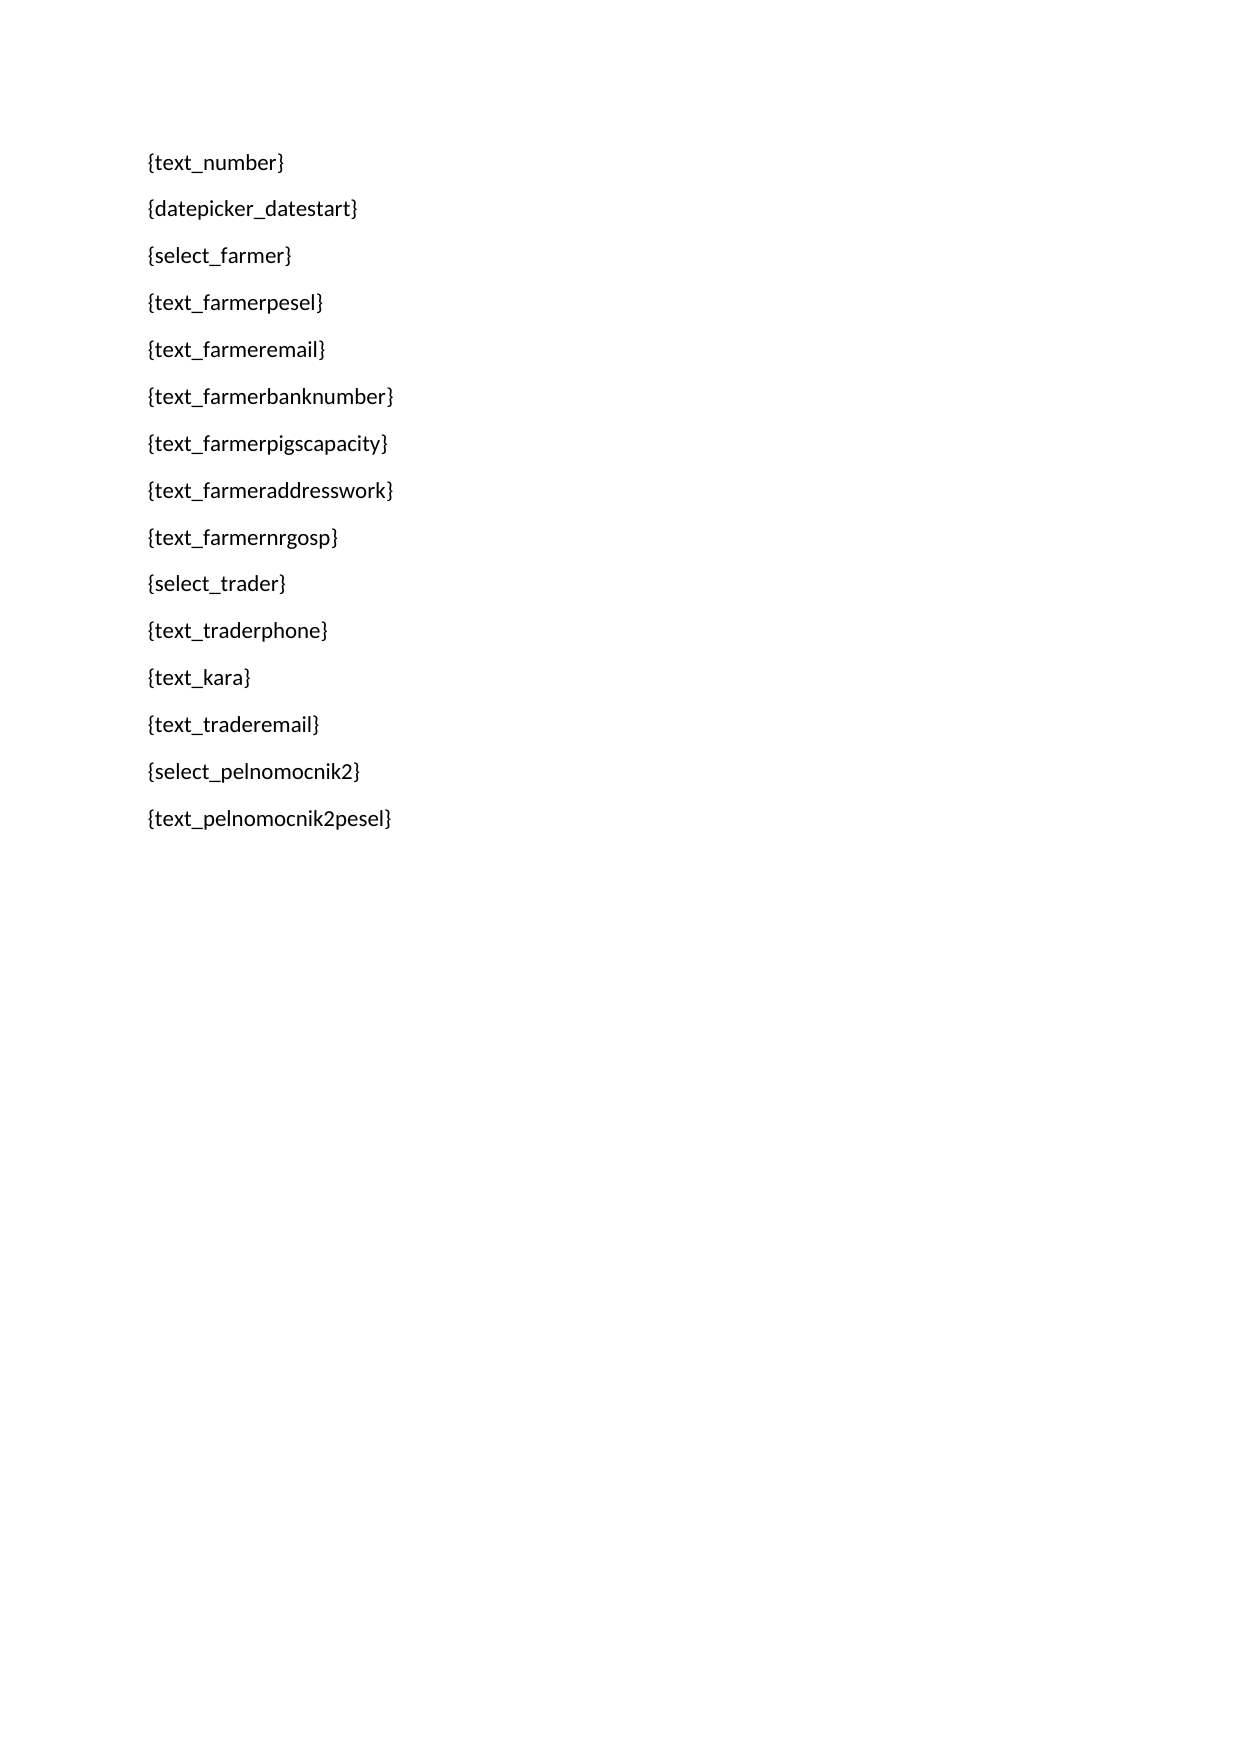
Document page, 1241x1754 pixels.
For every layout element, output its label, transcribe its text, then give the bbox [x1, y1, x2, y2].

text {text_farmerbanknumber} [148, 382, 1093, 410]
text {text_farmerpigscapacity} [148, 429, 1093, 457]
text {text_traderphone} [148, 616, 1093, 644]
text {text_farmerpesel} [148, 288, 1093, 316]
text {text_farmeremail} [148, 335, 1093, 363]
text {text_pelnomocnik2pesel} [148, 804, 1093, 832]
text {text_farmeraddresswork} [148, 476, 1093, 504]
text {select_pelnomocnik2} [148, 757, 1093, 785]
text {select_trader} [148, 569, 1093, 597]
text {text_traderemail} [148, 710, 1093, 738]
text {datepicker_datestart} [148, 194, 1093, 222]
text {text_kara} [148, 663, 1093, 691]
text {text_farmernrgosp} [148, 523, 1093, 551]
text {text_number} [148, 148, 1093, 176]
text {select_farmer} [148, 241, 1093, 269]
